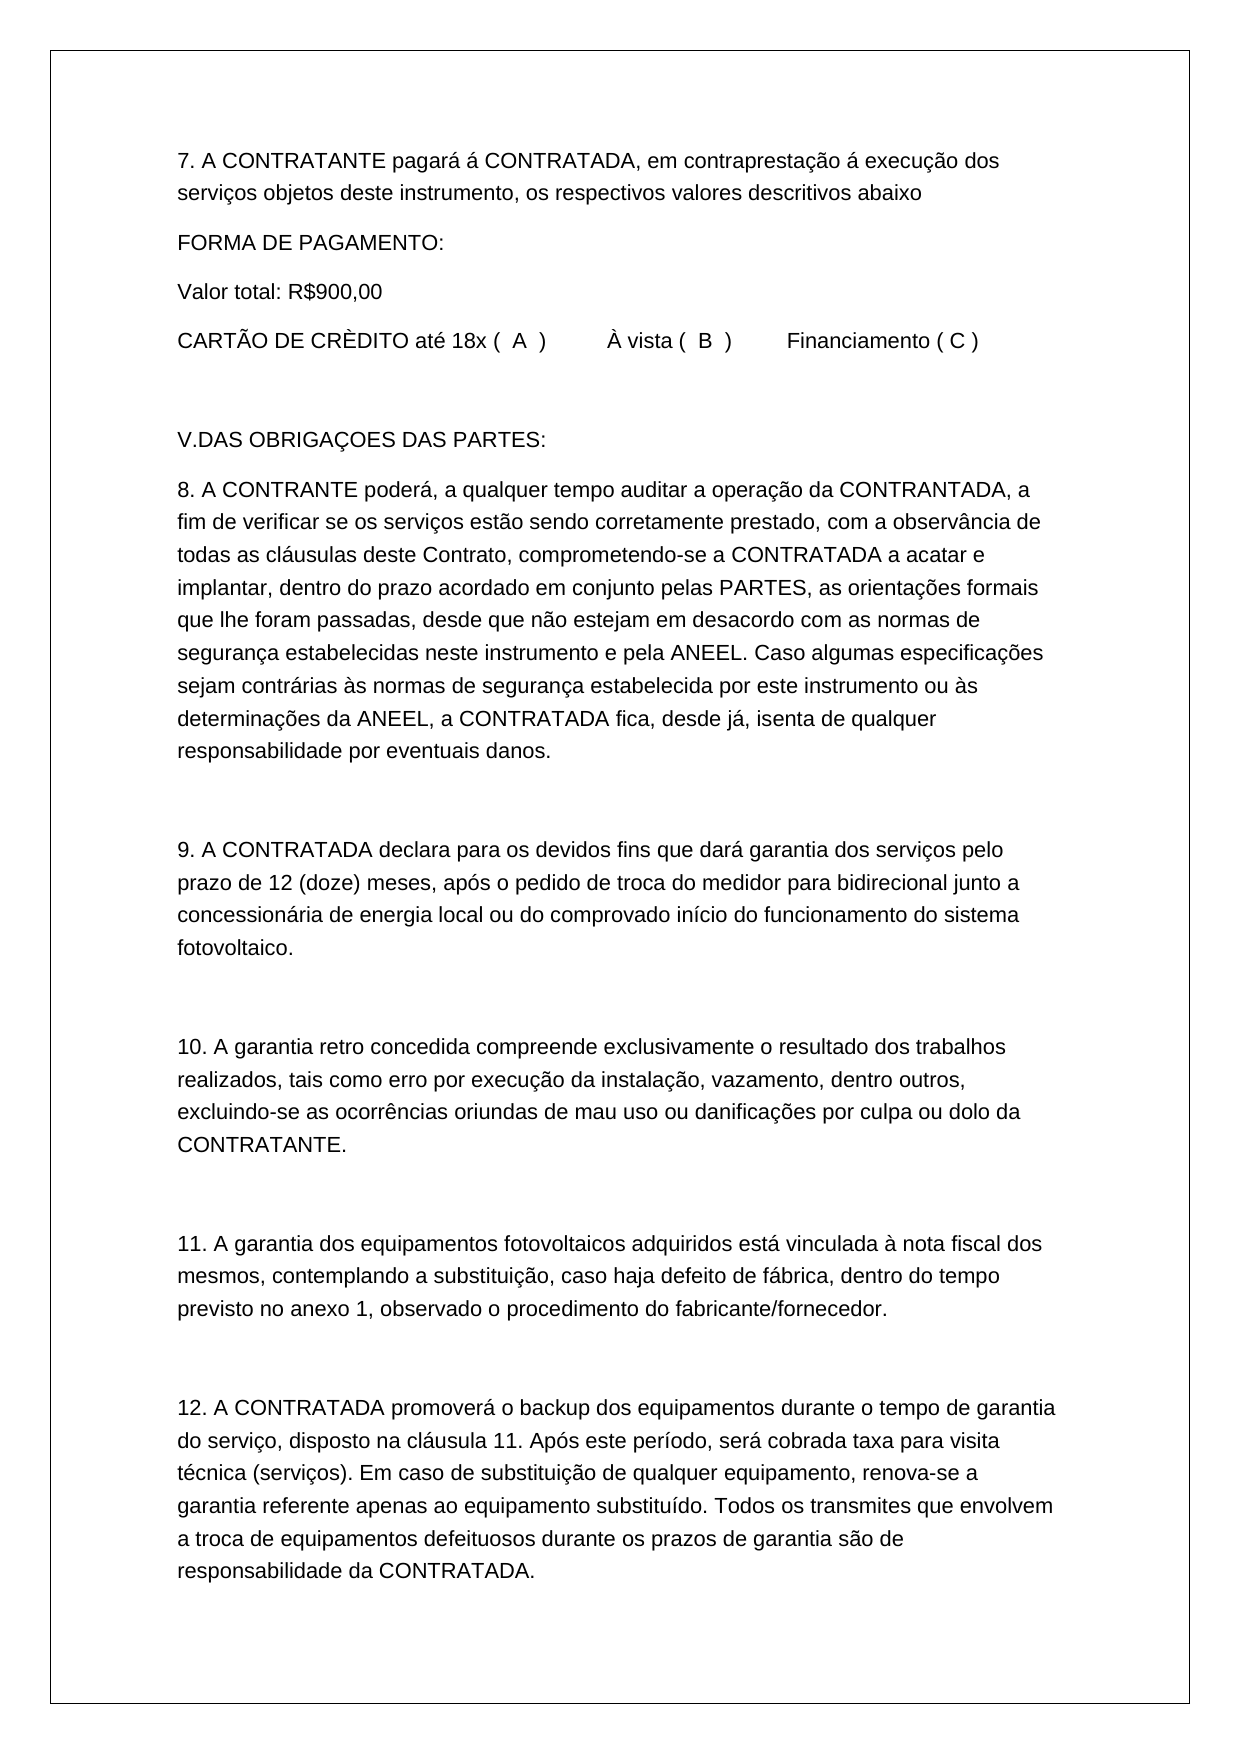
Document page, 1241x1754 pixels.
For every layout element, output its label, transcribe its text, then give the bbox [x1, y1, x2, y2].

text 7. A CONTRATANTE pagará á CONTRATADA, em contraprestação á execução dos serviços objetos deste instrumento, os respectivos valores descritivos abaixo [177, 147, 1063, 205]
text 12. A CONTRATADA promoverá o backup dos equipamentos durante o tempo de garantia do serviço, disposto na cláusula 11. Após este período, será cobrada taxa para visita técnica (serviços). Em caso de substituição de qualquer equipamento, renova-se a garantia referente apenas ao equipamento substituído. Todos os transmites que envolvem a troca de equipamentos defeituosos durante os prazos de garantia são de responsabilidade da CONTRATADA. [177, 1395, 1063, 1583]
text 9. A CONTRATADA declara para os devidos fins que dará garantia dos serviços pelo prazo de 12 (doze) meses, após o pedido de troca do medidor para bidirecional junto a concessionária de energia local ou do comprovado início do funcionamento do sistema fotovoltaico. [177, 837, 1063, 960]
text CARTÃO DE CRÈDITO até 18x ( A ) À vista ( B ) Financiamento ( C ) [177, 328, 1063, 353]
text Valor total: R$900,00 [177, 279, 1063, 304]
text V.DAS OBRIGAÇOES DAS PARTES: [177, 427, 1063, 452]
text 8. A CONTRANTE poderá, a qualquer tempo auditar a operação da CONTRANTADA, a fim de verificar se os serviços estão sendo corretamente prestado, com a observância de todas as cláusulas deste Contrato, comprometendo-se a CONTRATADA a acatar e implantar, dentro do prazo acordado em conjunto pelas PARTES, as orientações formais que lhe foram passadas, desde que não estejam em desacordo com as normas de segurança estabelecidas neste instrumento e pela ANEEL. Caso algumas especificações sejam contrárias às normas de segurança estabelecida por este instrumento ou às determinações da ANEEL, a CONTRATADA fica, desde já, isenta de qualquer responsabilidade por eventuais danos. [177, 476, 1063, 763]
text 10. A garantia retro concedida compreende exclusivamente o resultado dos trabalhos realizados, tais como erro por execução da instalação, vazamento, dentro outros, excluindo-se as ocorrências oriundas de mau uso ou danificações por culpa ou dolo da CONTRATANTE. [177, 1034, 1063, 1157]
text FORMA DE PAGAMENTO: [177, 229, 1063, 255]
text 11. A garantia dos equipamentos fotovoltaicos adquiridos está vinculada à nota fiscal dos mesmos, contemplando a substituição, caso haja defeito de fábrica, dentro do tempo previsto no anexo 1, observado o procedimento do fabricante/fornecedor. [177, 1231, 1063, 1321]
